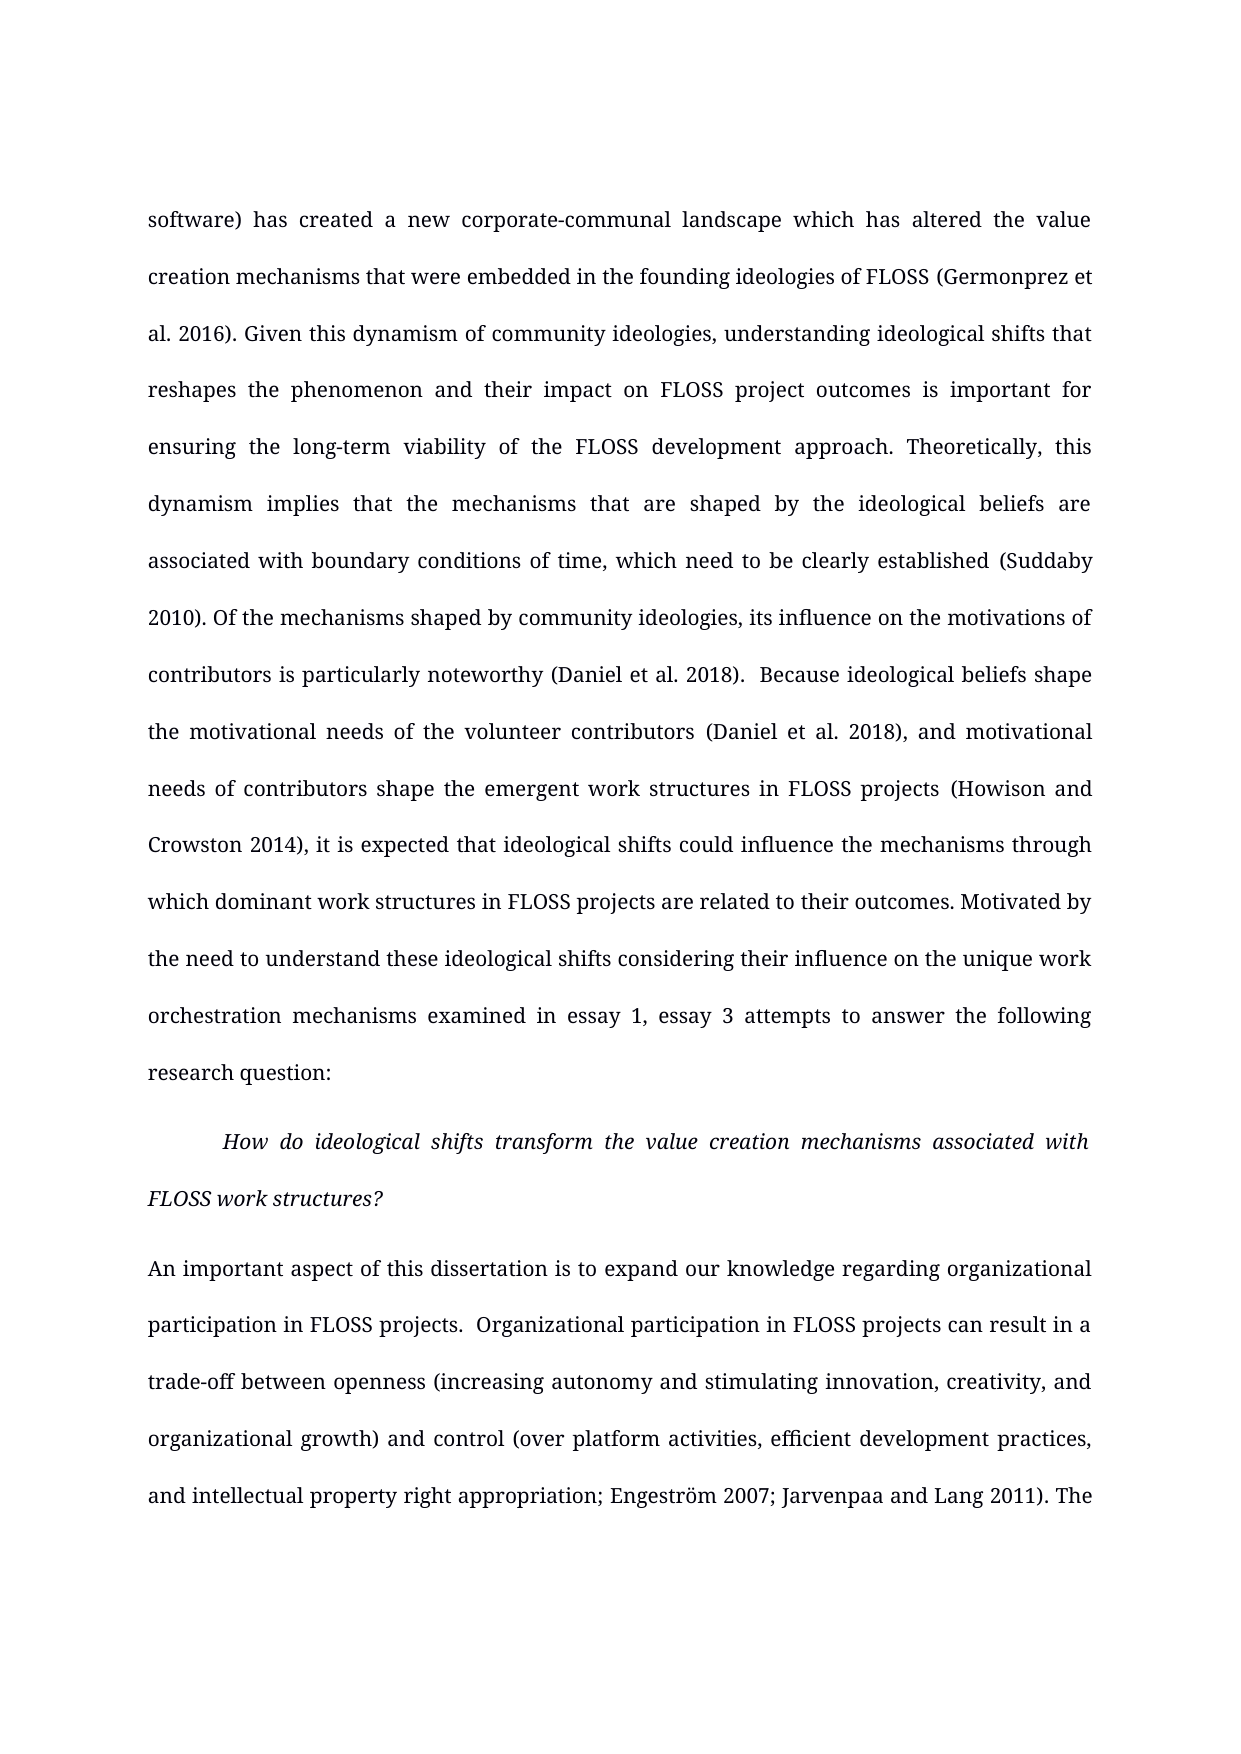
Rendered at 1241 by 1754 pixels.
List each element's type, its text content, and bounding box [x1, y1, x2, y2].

text How do ideological shifts transform the value creation mechanisms associated with FLOSS work structures? [148, 1127, 1093, 1213]
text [148, 205, 1093, 1086]
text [148, 1254, 1093, 1509]
